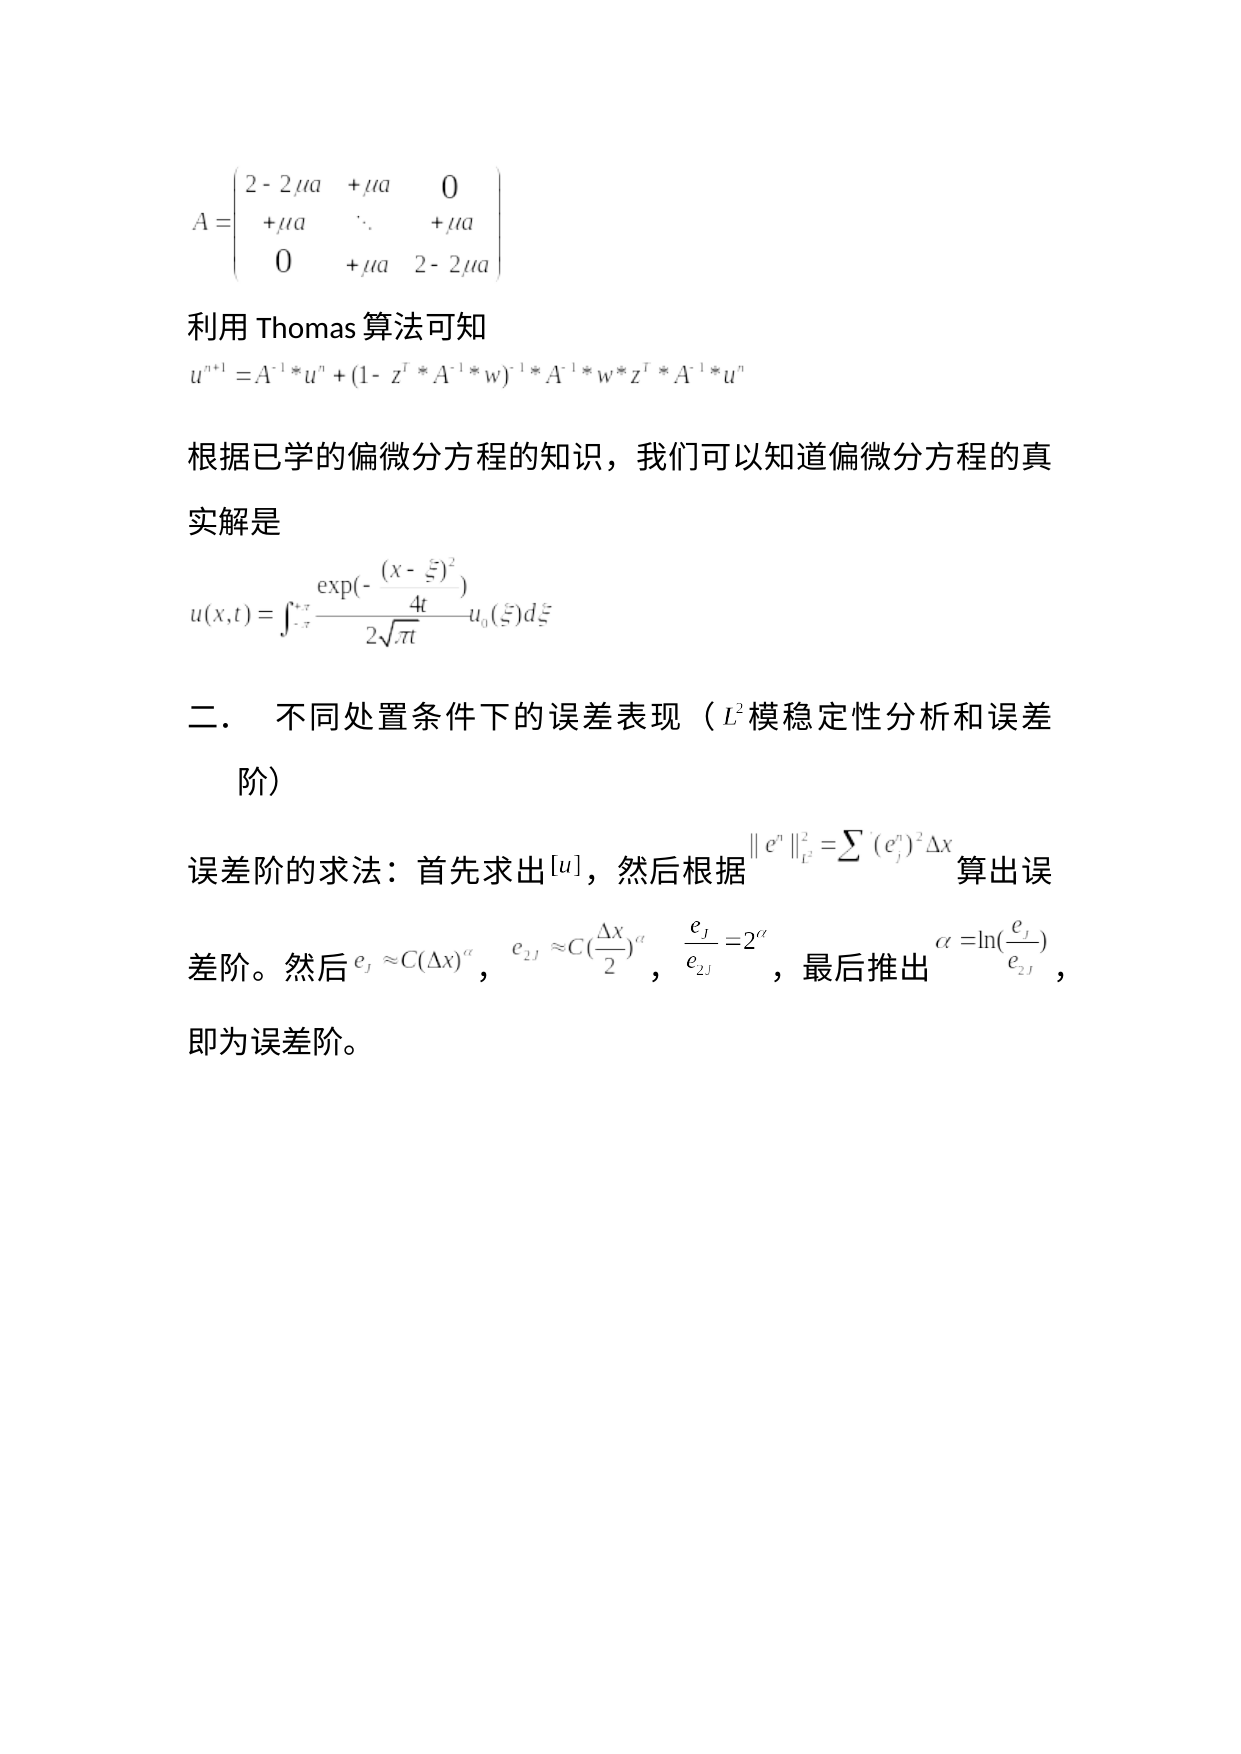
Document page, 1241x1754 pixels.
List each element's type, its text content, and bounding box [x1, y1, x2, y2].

text 误差阶的求法：首先求出，然后根据算出误差阶。然后，，，最后推出，即为误差阶。 [187, 812, 1053, 1072]
text 利用Thomas算法可知 [187, 292, 1053, 357]
text 根据已学的偏微分方程的知识，我们可以知道偏微分方程的真实解是 [187, 422, 1053, 552]
list 不同处置条件下的误差表现（模稳定性分析和误差阶） [187, 682, 1053, 812]
